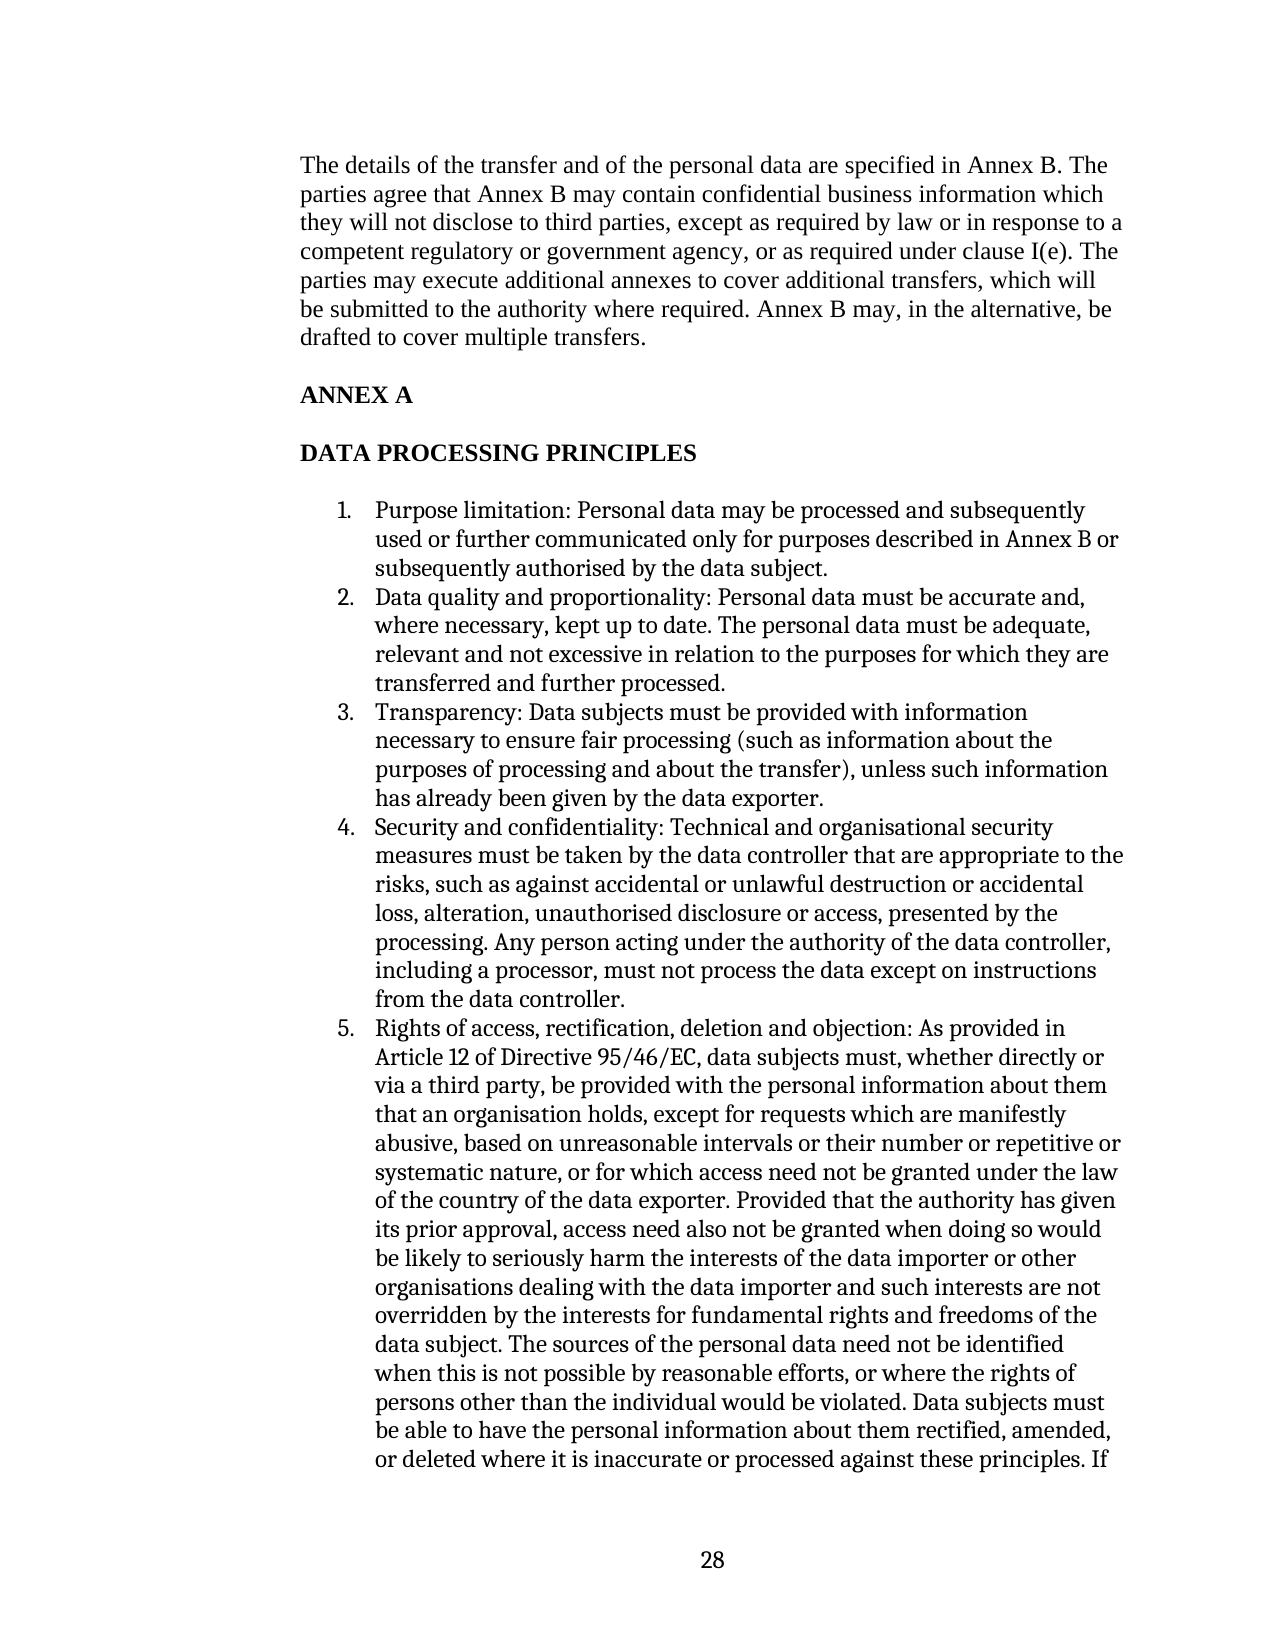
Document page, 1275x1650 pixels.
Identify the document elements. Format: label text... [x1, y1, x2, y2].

list Purpose limitation: Personal data may be processed and subsequently used or further communicated only for purposes described in Annex B or subsequently authorised by the data subject. [337, 496, 1125, 582]
text DATA PROCESSING PRINCIPLES [300, 438, 1125, 467]
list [337, 1014, 1125, 1474]
list Transparency: Data subjects must be provided with information necessary to ensure fair processing (such as information about the purposes of processing and about the transfer), unless such information has already been given by the data exporter. [337, 697, 1125, 812]
text ANNEX A [300, 380, 1125, 409]
text The details of the transfer and of the personal data are specified in Annex B. The parties agree that Annex B may contain confidential business information which they will not disclose to third parties, except as required by law or in response to a competent regulatory or government agency, or as required under clause I(e). The parties may execute additional annexes to cover additional transfers, which will be submitted to the authority where required. Annex B may, in the alternative, be drafted to cover multiple transfers. [300, 150, 1125, 351]
list Security and confidentiality: Technical and organisational security measures must be taken by the data controller that are appropriate to the risks, such as against accidental or unlawful destruction or accidental loss, alteration, unauthorised disclosure or access, presented by the processing. Any person acting under the authority of the data controller, including a processor, must not process the data except on instructions from the data controller. [337, 812, 1125, 1014]
list Data quality and proportionality: Personal data must be accurate and, where necessary, kept up to date. The personal data must be adequate, relevant and not excessive in relation to the purposes for which they are transferred and further processed. [337, 582, 1125, 697]
